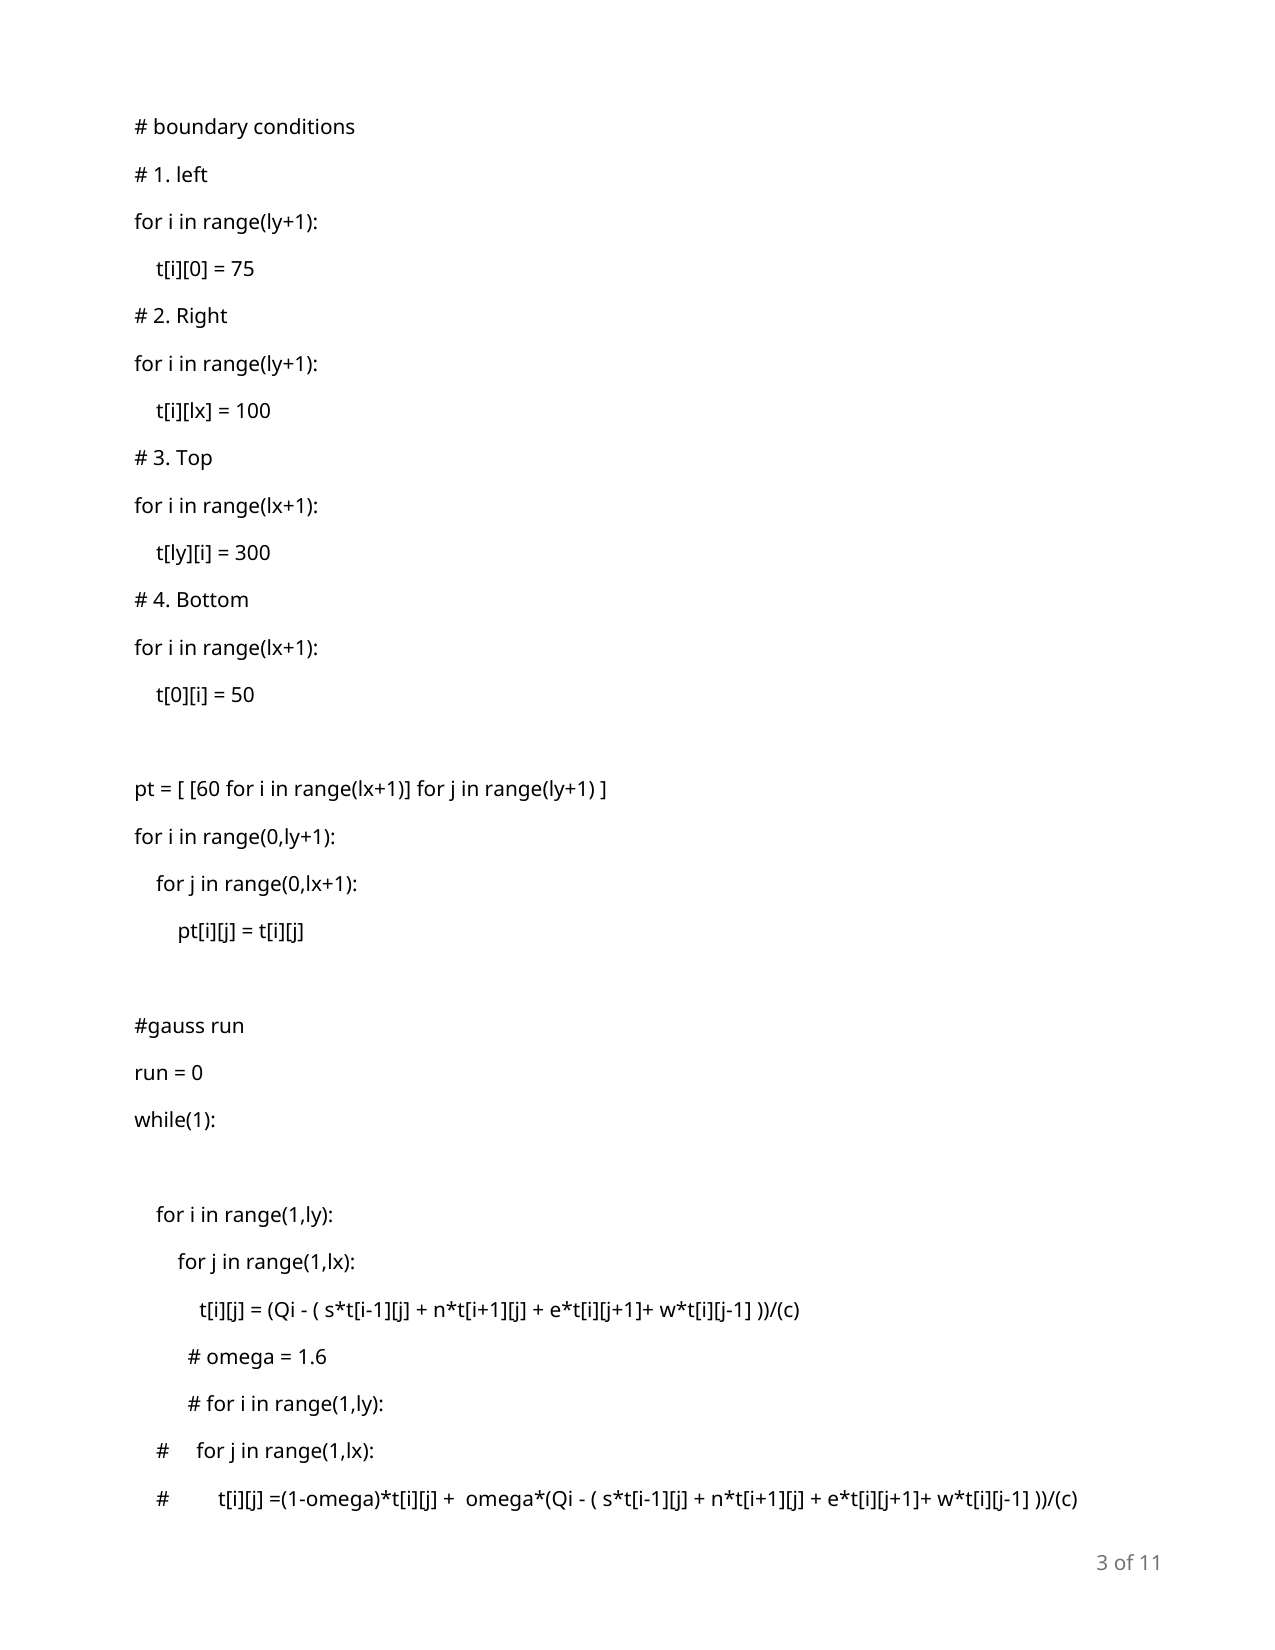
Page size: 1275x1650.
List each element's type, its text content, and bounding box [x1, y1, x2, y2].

text # 1. left [112, 160, 1162, 188]
text # for i in range(1,ly): [112, 1389, 1162, 1418]
text # 3. Top [112, 443, 1162, 472]
text # t[i][j] =(1-omega)*t[i][j] + omega*(Qi - ( s*t[i-1][j] + n*t[i+1][j] + e*t[i][j+1]+ w*t[i][j-1] ))/(c) [112, 1484, 1162, 1512]
text for i in range(lx+1): [112, 491, 1162, 519]
text #gauss run [112, 1011, 1162, 1039]
text for i in range(ly+1): [112, 349, 1162, 377]
text # boundary conditions [112, 112, 1162, 141]
text t[0][i] = 50 [112, 680, 1162, 708]
text t[i][lx] = 100 [112, 396, 1162, 425]
text t[ly][i] = 300 [112, 538, 1162, 567]
text for j in range(1,lx): [112, 1247, 1162, 1276]
text for j in range(0,lx+1): [112, 869, 1162, 898]
text for i in range(lx+1): [112, 633, 1162, 661]
text pt[i][j] = t[i][j] [112, 916, 1162, 945]
text # 4. Bottom [112, 585, 1162, 614]
text # 2. Right [112, 302, 1162, 330]
text while(1): [112, 1106, 1162, 1134]
text pt = [ [60 for i in range(lx+1)] for j in range(ly+1) ] [112, 774, 1162, 803]
text for i in range(0,ly+1): [112, 822, 1162, 850]
text # for j in range(1,lx): [112, 1437, 1162, 1465]
text for i in range(1,ly): [112, 1200, 1162, 1229]
text # omega = 1.6 [112, 1342, 1162, 1371]
text run = 0 [112, 1058, 1162, 1087]
text t[i][0] = 75 [112, 254, 1162, 283]
text t[i][j] = (Qi - ( s*t[i-1][j] + n*t[i+1][j] + e*t[i][j+1]+ w*t[i][j-1] ))/(c) [112, 1295, 1162, 1323]
text for i in range(ly+1): [112, 207, 1162, 236]
